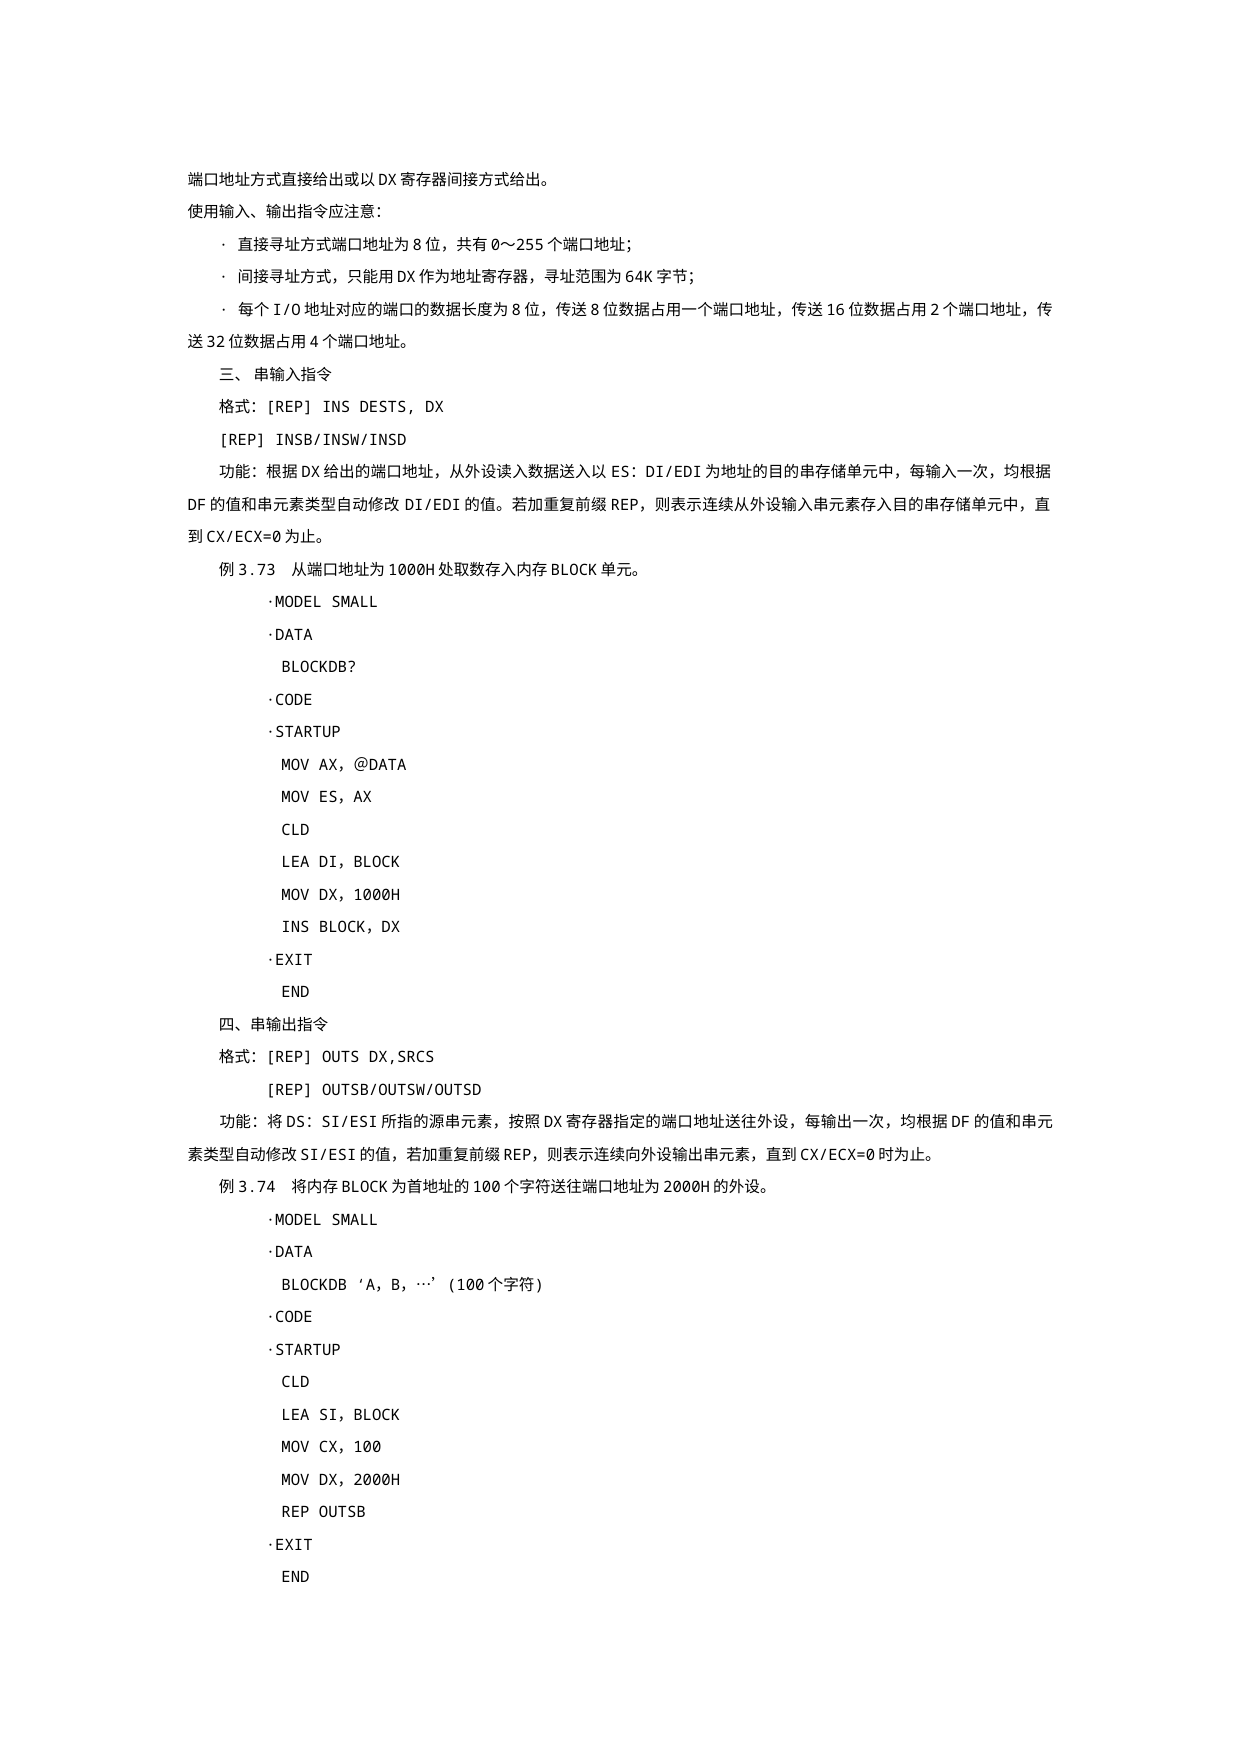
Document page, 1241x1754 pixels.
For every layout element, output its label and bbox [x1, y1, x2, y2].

text [187, 162, 1053, 1592]
